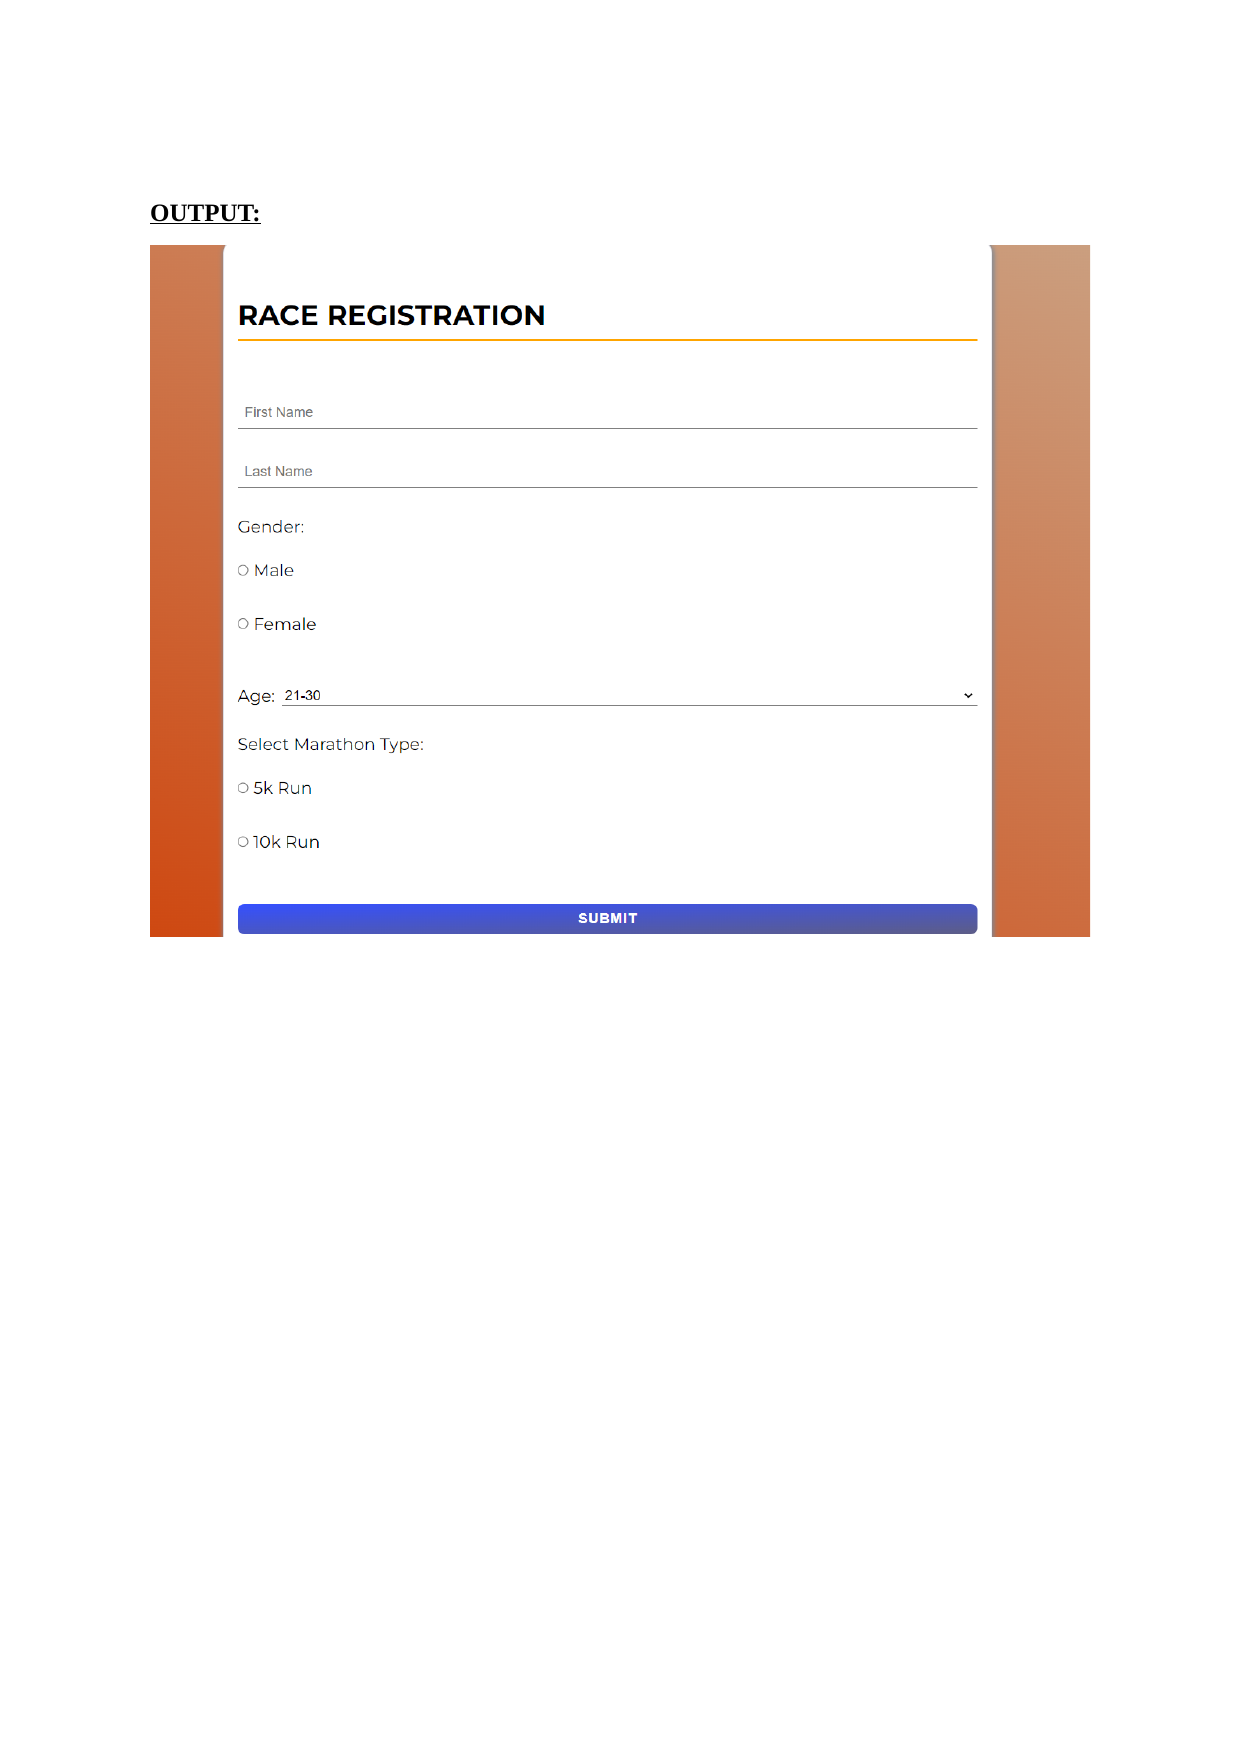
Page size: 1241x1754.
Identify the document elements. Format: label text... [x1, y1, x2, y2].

text OUTPUT: [150, 198, 1090, 226]
picture [150, 245, 1091, 937]
